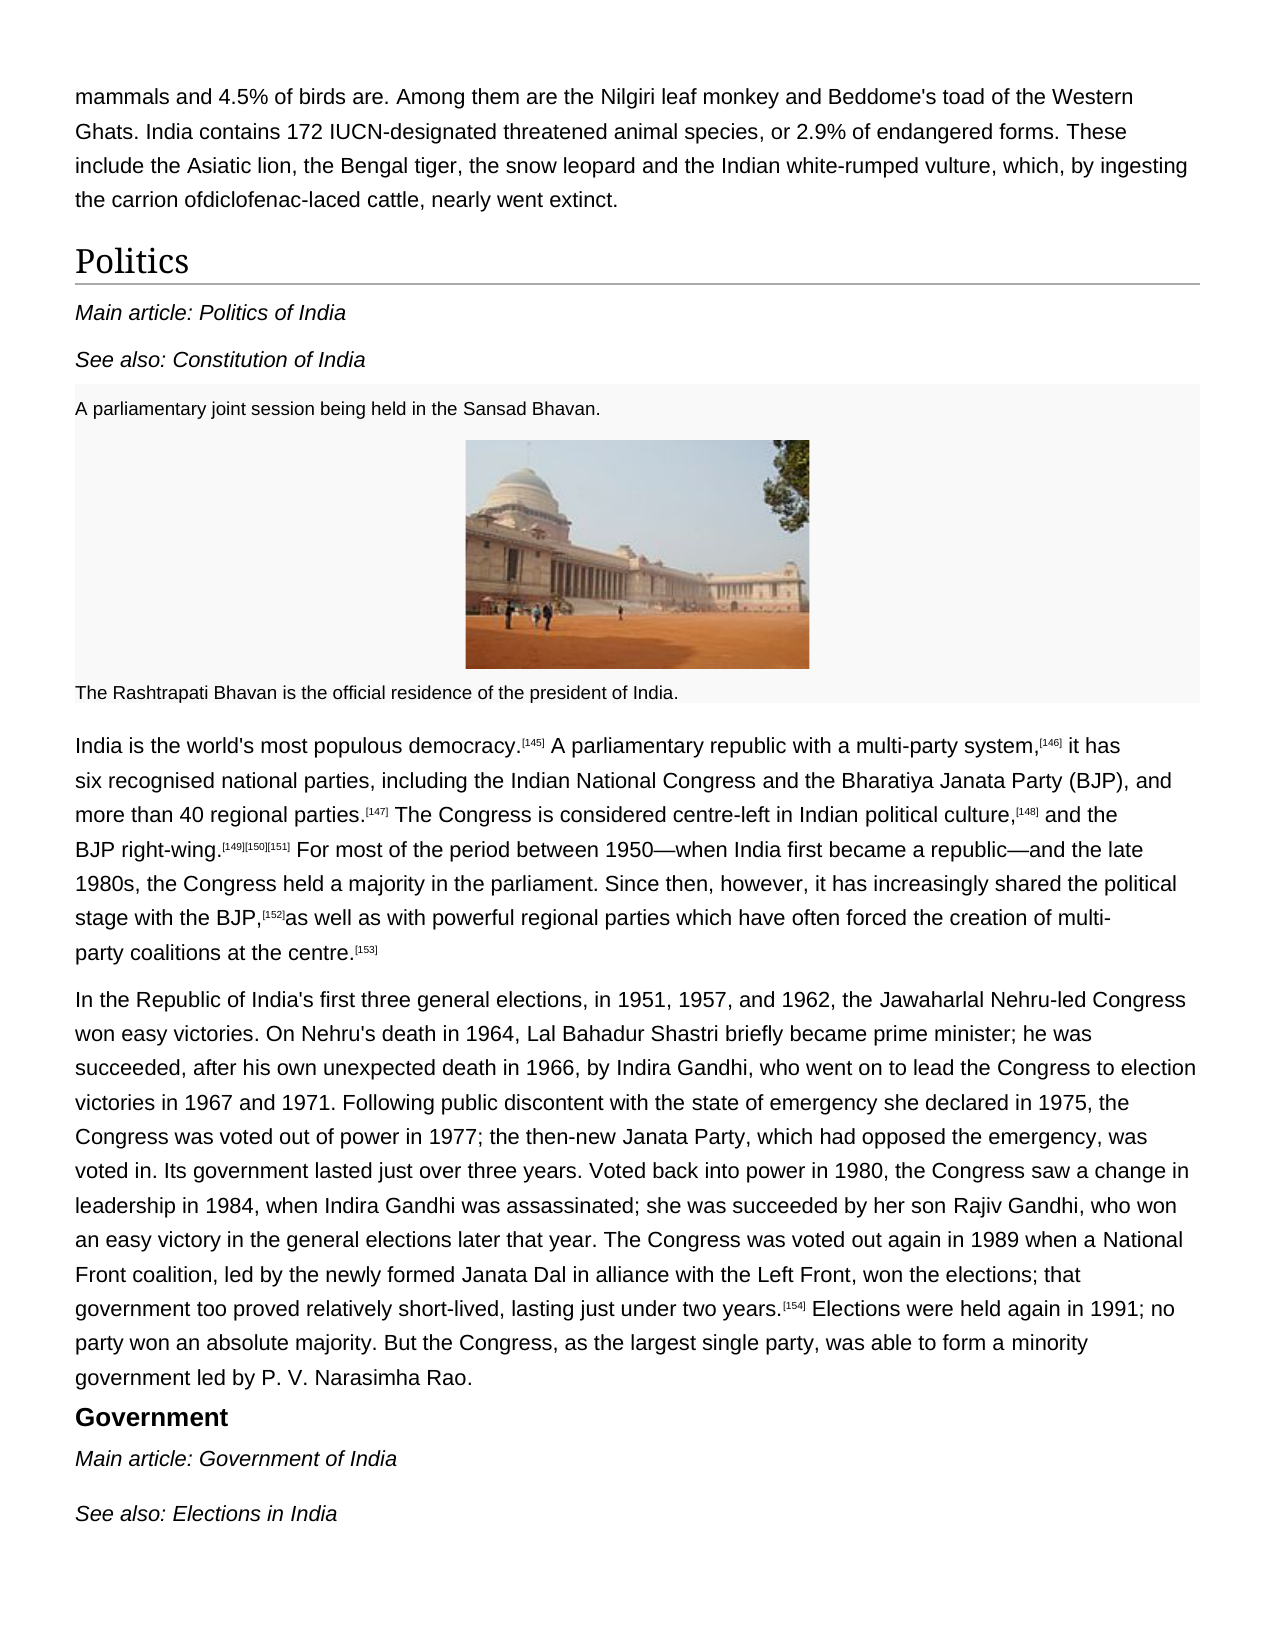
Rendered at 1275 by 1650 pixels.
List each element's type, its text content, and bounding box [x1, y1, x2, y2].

text Main article: Politics of India [75, 291, 1200, 325]
subtitle Government [75, 1402, 1200, 1432]
text Politics [75, 237, 1200, 283]
text India is the world's most populous democracy.[145] A parliamentary republic with a multi-party system,[146] it has six recognised national parties, including the Indian National Congress and the Bharatiya Janata Party (BJP), and more than 40 regional parties.[147] The Congress is considered centre-left in Indian political culture,[148] and the BJP right-wing.[149][150][151] For most of the period between 1950—when India first became a republic—and the late 1980s, the Congress held a majority in the parliament. Since then, however, it has increasingly shared the political stage with the BJP,[152]as well as with powerful regional parties which have often forced the creation of multi-party coalitions at the centre.[153] [75, 724, 1200, 965]
text See also: Constitution of India [75, 338, 1200, 372]
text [75, 75, 1200, 212]
picture [465, 440, 810, 669]
text Main article: Government of India [75, 1437, 1200, 1471]
text A parliamentary joint session being held in the Sansad Bhavan. [75, 384, 1200, 419]
text The Rashtrapati Bhavan is the official residence of the president of India. [75, 668, 1200, 703]
text In the Republic of India's first three general elections, in 1951, 1957, and 1962, the Jawaharlal Nehru-led Congress won easy victories. On Nehru's death in 1964, Lal Bahadur Shastri briefly became prime minister; he was succeeded, after his own unexpected death in 1966, by Indira Gandhi, who went on to lead the Congress to election victories in 1967 and 1971. Following public discontent with the state of emergency she declared in 1975, the Congress was voted out of power in 1977; the then-new Janata Party, which had opposed the emergency, was voted in. Its government lasted just over three years. Voted back into power in 1980, the Congress saw a change in leadership in 1984, when Indira Gandhi was assassinated; she was succeeded by her son Rajiv Gandhi, who won an easy victory in the general elections later that year. The Congress was voted out again in 1989 when a National Front coalition, led by the newly formed Janata Dal in alliance with the Left Front, won the elections; that government too proved relatively short-lived, lasting just under two years.[154] Elections were held again in 1991; no party won an absolute majority. But the Congress, as the largest single party, was able to form a minority government led by P. V. Narasimha Rao. [75, 977, 1200, 1390]
text See also: Elections in India [75, 1492, 1200, 1526]
